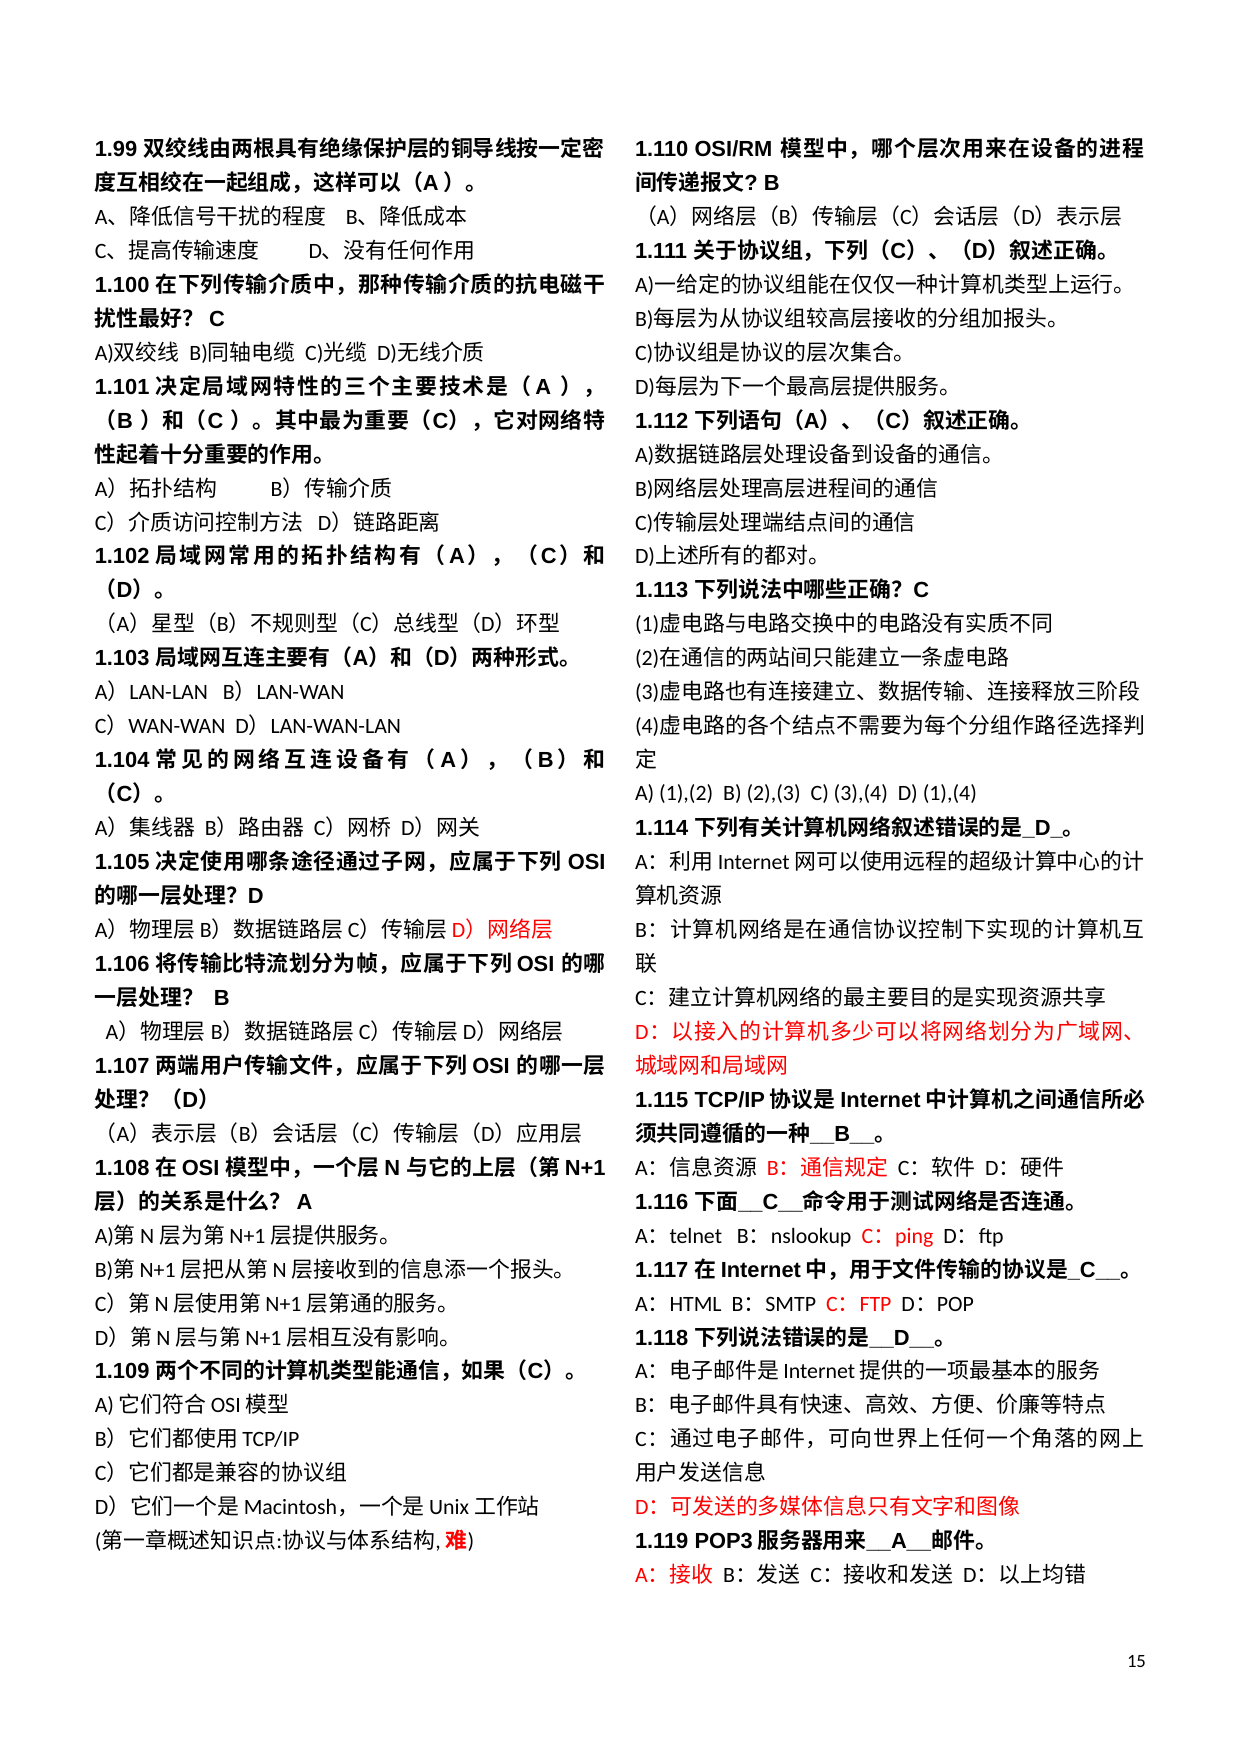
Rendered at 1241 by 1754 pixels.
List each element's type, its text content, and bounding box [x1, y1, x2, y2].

text (2)在通信的两站间只能建立一条虚电路 [635, 639, 1146, 673]
text A：电子邮件是Internet提供的一项最基本的服务 [635, 1352, 1146, 1386]
subtitle OSI/RM 模型中，哪个层次用来在设备的进程间传递报文? B [635, 130, 1146, 198]
text A) 它们符合OSI 模型 [94, 1386, 605, 1420]
subtitle 关于协议组，下列（C）、（D）叙述正确。 [635, 232, 1146, 266]
subtitle 下列说法错误的是__D__。 [635, 1318, 1146, 1352]
text C：通过电子邮件，可向世界上任何一个角落的网上用户发送信息 [635, 1420, 1146, 1488]
subtitle TCP/IP协议是Internet中计算机之间通信所必须共同遵循的一种__B__。 [635, 1081, 1146, 1149]
subtitle POP3服务器用来__A__邮件。 [635, 1522, 1146, 1556]
subtitle 两端用户传输文件，应属于下列OSI 的哪一层处理？（D） [94, 1047, 605, 1115]
text A）物理层 B）数据链路层 C）传输层 D）网络层 [94, 1013, 605, 1047]
subtitle 决定局域网特性的三个主要技术是（A ），（B ）和（C ）。其中最为重要（C），它对网络特性起着十分重要的作用。 [94, 368, 605, 469]
text A：接收 B：发送 C：接收和发送 D：以上均错 [635, 1556, 1146, 1590]
subtitle 常见的网络互连设备有（A），（B）和（C）。 [94, 741, 605, 809]
text D）第N 层与第N+1 层相互没有影响。 [94, 1318, 605, 1352]
subtitle 在OSI 模型中，一个层N 与它的上层（第N+1 层）的关系是什么？ A [94, 1149, 605, 1217]
subtitle 下列有关计算机网络叙述错误的是_D_。 [635, 809, 1146, 843]
text A)一给定的协议组能在仅仅一种计算机类型上运行。 [635, 266, 1146, 300]
text A）LAN-LAN B）LAN-WAN [94, 673, 605, 707]
text D：以接入的计算机多少可以将网络划分为广域网、城域网和局域网 [635, 1013, 1146, 1081]
subtitle 局域网常用的拓扑结构有（A），（C）和（D）。 [94, 537, 605, 605]
text B：计算机网络是在通信协议控制下实现的计算机互联 [635, 911, 1146, 979]
text (第一章概述知识点:协议与体系结构, 难) [94, 1522, 605, 1556]
text A：telnet B：nslookup C：ping D：ftp [635, 1217, 1146, 1251]
text A：利用Internet网可以使用远程的超级计算中心的计算机资源 [635, 843, 1146, 911]
text A）拓扑结构 B）传输介质 [94, 469, 605, 503]
subtitle 在Internet中，用于文件传输的协议是_C__。 [635, 1251, 1146, 1284]
text A）集线器 B）路由器 C）网桥 D）网关 [94, 809, 605, 843]
text C）它们都是兼容的协议组 [94, 1454, 605, 1488]
text （A）星型（B）不规则型（C）总线型（D）环型 [94, 605, 605, 639]
text A：信息资源 B：通信规定 C：软件 D：硬件 [635, 1149, 1146, 1183]
text D)上述所有的都对。 [635, 537, 1146, 571]
subtitle 下面__C__命令用于测试网络是否连通。 [635, 1183, 1146, 1217]
text B）它们都使用TCP/IP [94, 1420, 605, 1454]
text D）它们一个是Macintosh，一个是Unix 工作站 [94, 1488, 605, 1522]
subtitle 在下列传输介质中，那种传输介质的抗电磁干扰性最好？ C [94, 266, 605, 334]
text (4)虚电路的各个结点不需要为每个分组作路径选择判定 [635, 707, 1146, 775]
text A)数据链路层处理设备到设备的通信。 [635, 436, 1146, 469]
subtitle 下列说法中哪些正确？C [635, 571, 1146, 605]
subtitle 两个不同的计算机类型能通信，如果（C）。 [94, 1352, 605, 1386]
text C)传输层处理端结点间的通信 [635, 503, 1146, 537]
text A：HTML B：SMTP C：FTP D：POP [635, 1284, 1146, 1318]
text D)每层为下一个最高层提供服务。 [635, 368, 1146, 402]
text B)第N+1 层把从第N 层接收到的信息添一个报头。 [94, 1251, 605, 1284]
text C：建立计算机网络的最主要目的是实现资源共享 [635, 979, 1146, 1013]
subtitle 决定使用哪条途径通过子网，应属于下列OSI 的哪一层处理？D [94, 843, 605, 911]
text （A）表示层（B）会话层（C）传输层（D）应用层 [94, 1115, 605, 1149]
text (1)虚电路与电路交换中的电路没有实质不同 [635, 605, 1146, 639]
text C）介质访问控制方法 D）链路距离 [94, 503, 605, 537]
text D：可发送的多媒体信息只有文字和图像 [635, 1488, 1146, 1522]
text C）WAN-WAN D）LAN-WAN-LAN [94, 707, 605, 741]
subtitle 下列语句（A）、（C）叙述正确。 [635, 402, 1146, 436]
text A）物理层 B）数据链路层 C）传输层 D）网络层 [94, 911, 605, 945]
text (3)虚电路也有连接建立、数据传输、连接释放三阶段 [635, 673, 1146, 707]
text B：电子邮件具有快速、高效、方便、价廉等特点 [635, 1386, 1146, 1420]
text A、降低信号干扰的程度 B、降低成本 [94, 198, 605, 232]
text A)双绞线 B)同轴电缆 C)光缆 D)无线介质 [94, 334, 605, 368]
text C)协议组是协议的层次集合。 [635, 334, 1146, 368]
text C）第N 层使用第N+1 层第通的服务。 [94, 1284, 605, 1318]
text A)第N 层为第N+1 层提供服务。 [94, 1217, 605, 1251]
subtitle 将传输比特流划分为帧，应属于下列OSI 的哪一层处理？ B [94, 945, 605, 1013]
text B)每层为从协议组较高层接收的分组加报头。 [635, 300, 1146, 334]
text C、提高传输速度 D、没有任何作用 [94, 232, 605, 266]
subtitle 局域网互连主要有（A）和（D）两种形式。 [94, 639, 605, 673]
subtitle 双绞线由两根具有绝缘保护层的铜导线按一定密度互相绞在一起组成，这样可以（A ）。 [94, 130, 605, 198]
text B)网络层处理高层进程间的通信 [635, 469, 1146, 503]
text A) (1),(2) B) (2),(3) C) (3),(4) D) (1),(4) [635, 775, 1146, 809]
text （A）网络层（B）传输层（C）会话层（D）表示层 [635, 198, 1146, 232]
